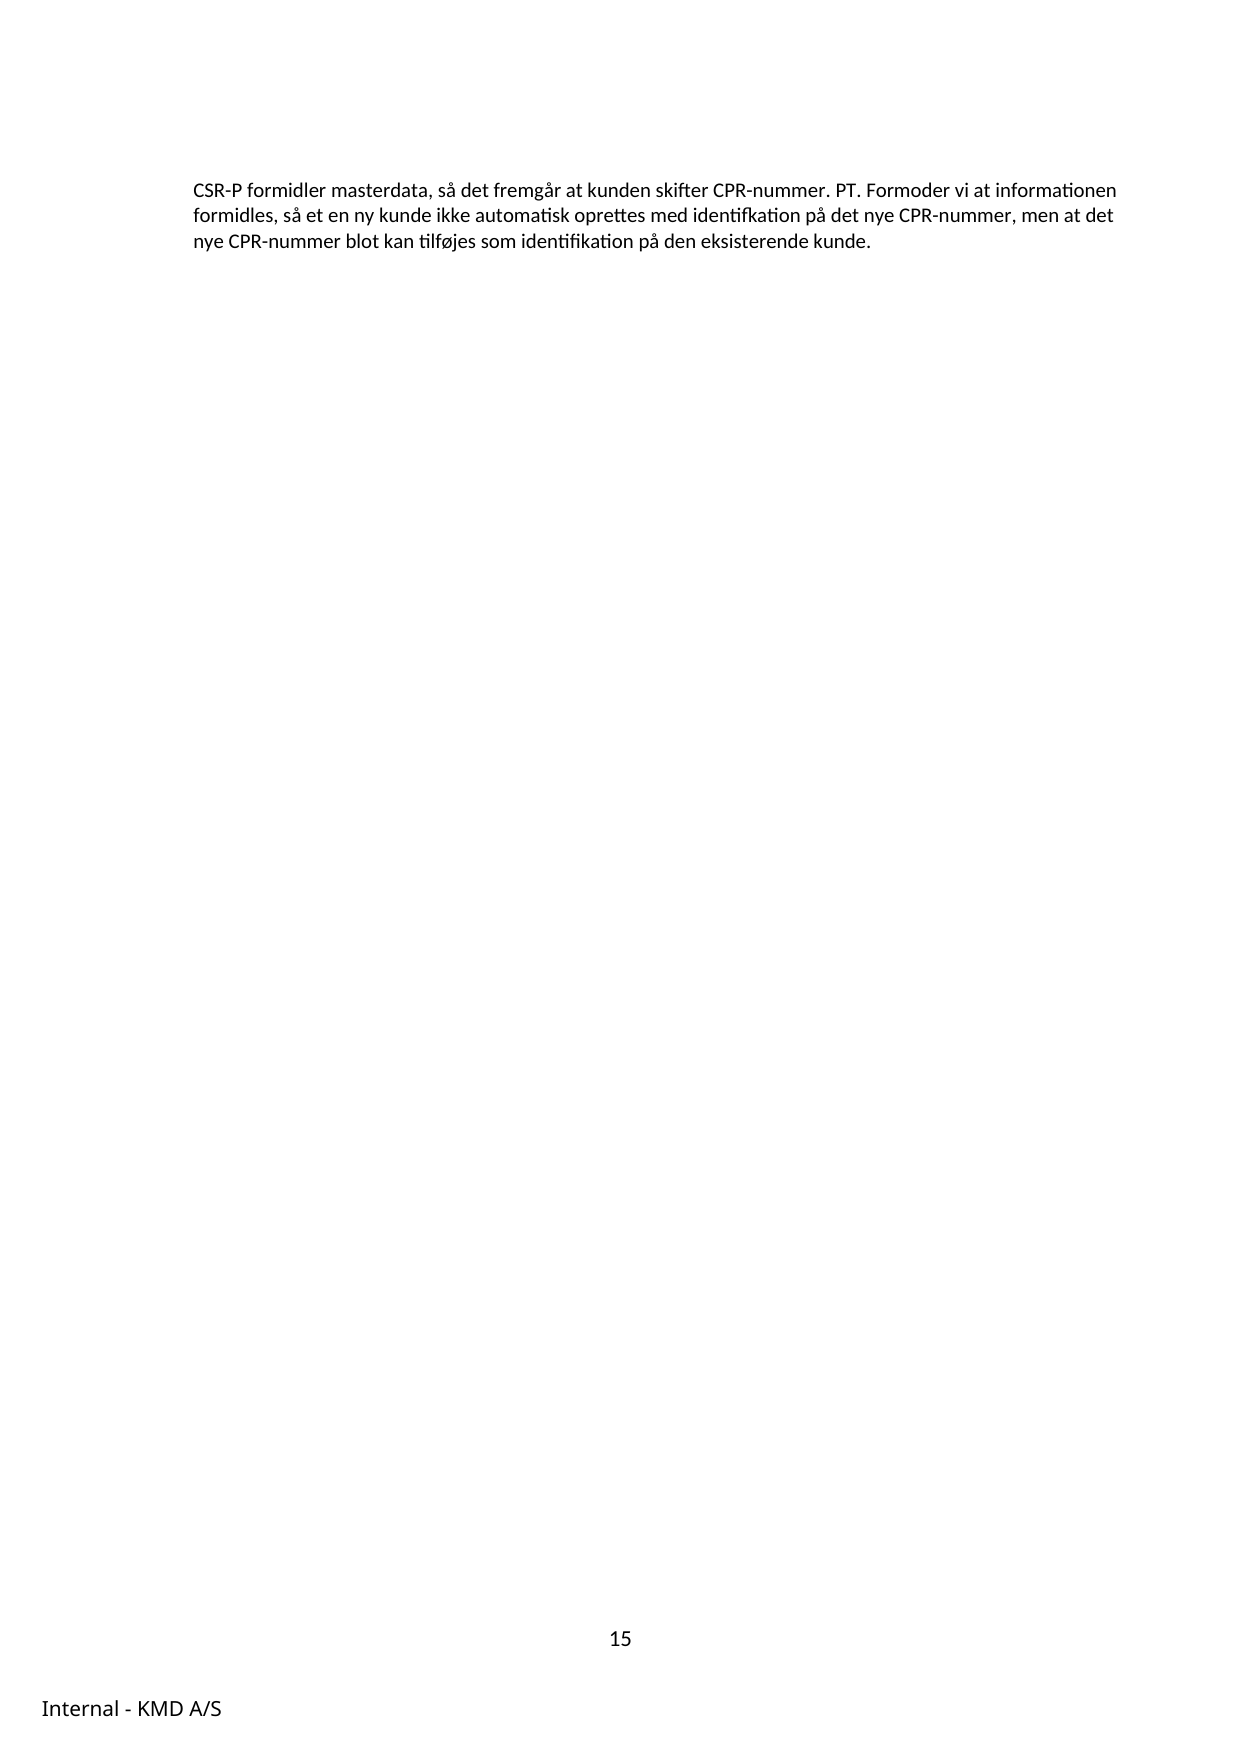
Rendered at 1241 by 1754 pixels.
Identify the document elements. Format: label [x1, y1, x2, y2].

list [156, 177, 1122, 253]
